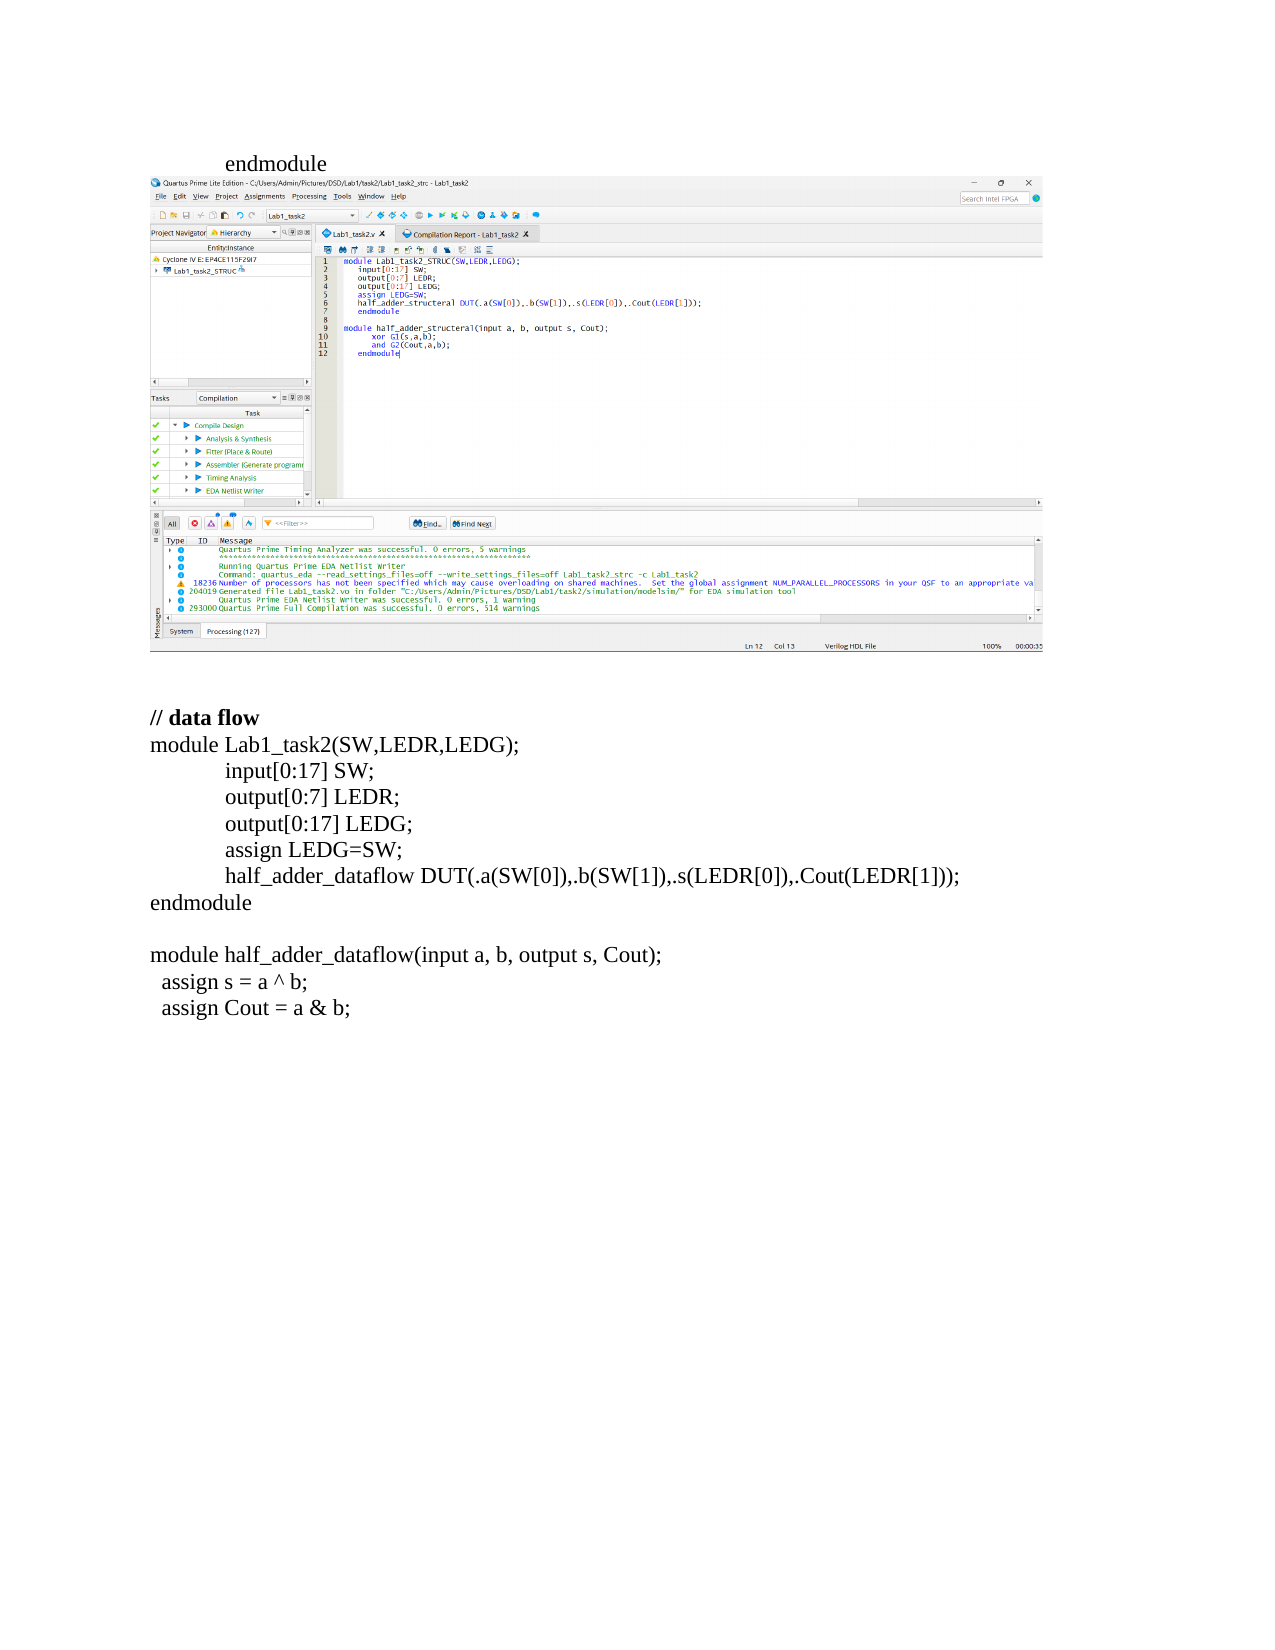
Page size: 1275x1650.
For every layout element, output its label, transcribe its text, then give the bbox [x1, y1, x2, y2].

text half_adder_dataflow DUT(.a(SW[0]),.b(SW[1]),.s(LEDR[0]),.Cout(LEDR[1])); [150, 862, 1125, 889]
text module half_adder_dataflow(input a, b, output s, Cout); [150, 942, 1125, 968]
text module Lab1_task2(SW,LEDR,LEDG); [150, 731, 1125, 757]
text input[0:17] SW; [150, 757, 1125, 783]
picture [150, 176, 1043, 652]
text assign LEDG=SW; [150, 836, 1125, 862]
text endmodule [150, 889, 1125, 915]
text assign s = a ^ b; [150, 968, 1125, 994]
text assign Cout = a & b; [150, 994, 1125, 1021]
text output[0:17] LEDG; [150, 810, 1125, 836]
text output[0:7] LEDR; [150, 783, 1125, 810]
text // data flow [150, 704, 1125, 731]
